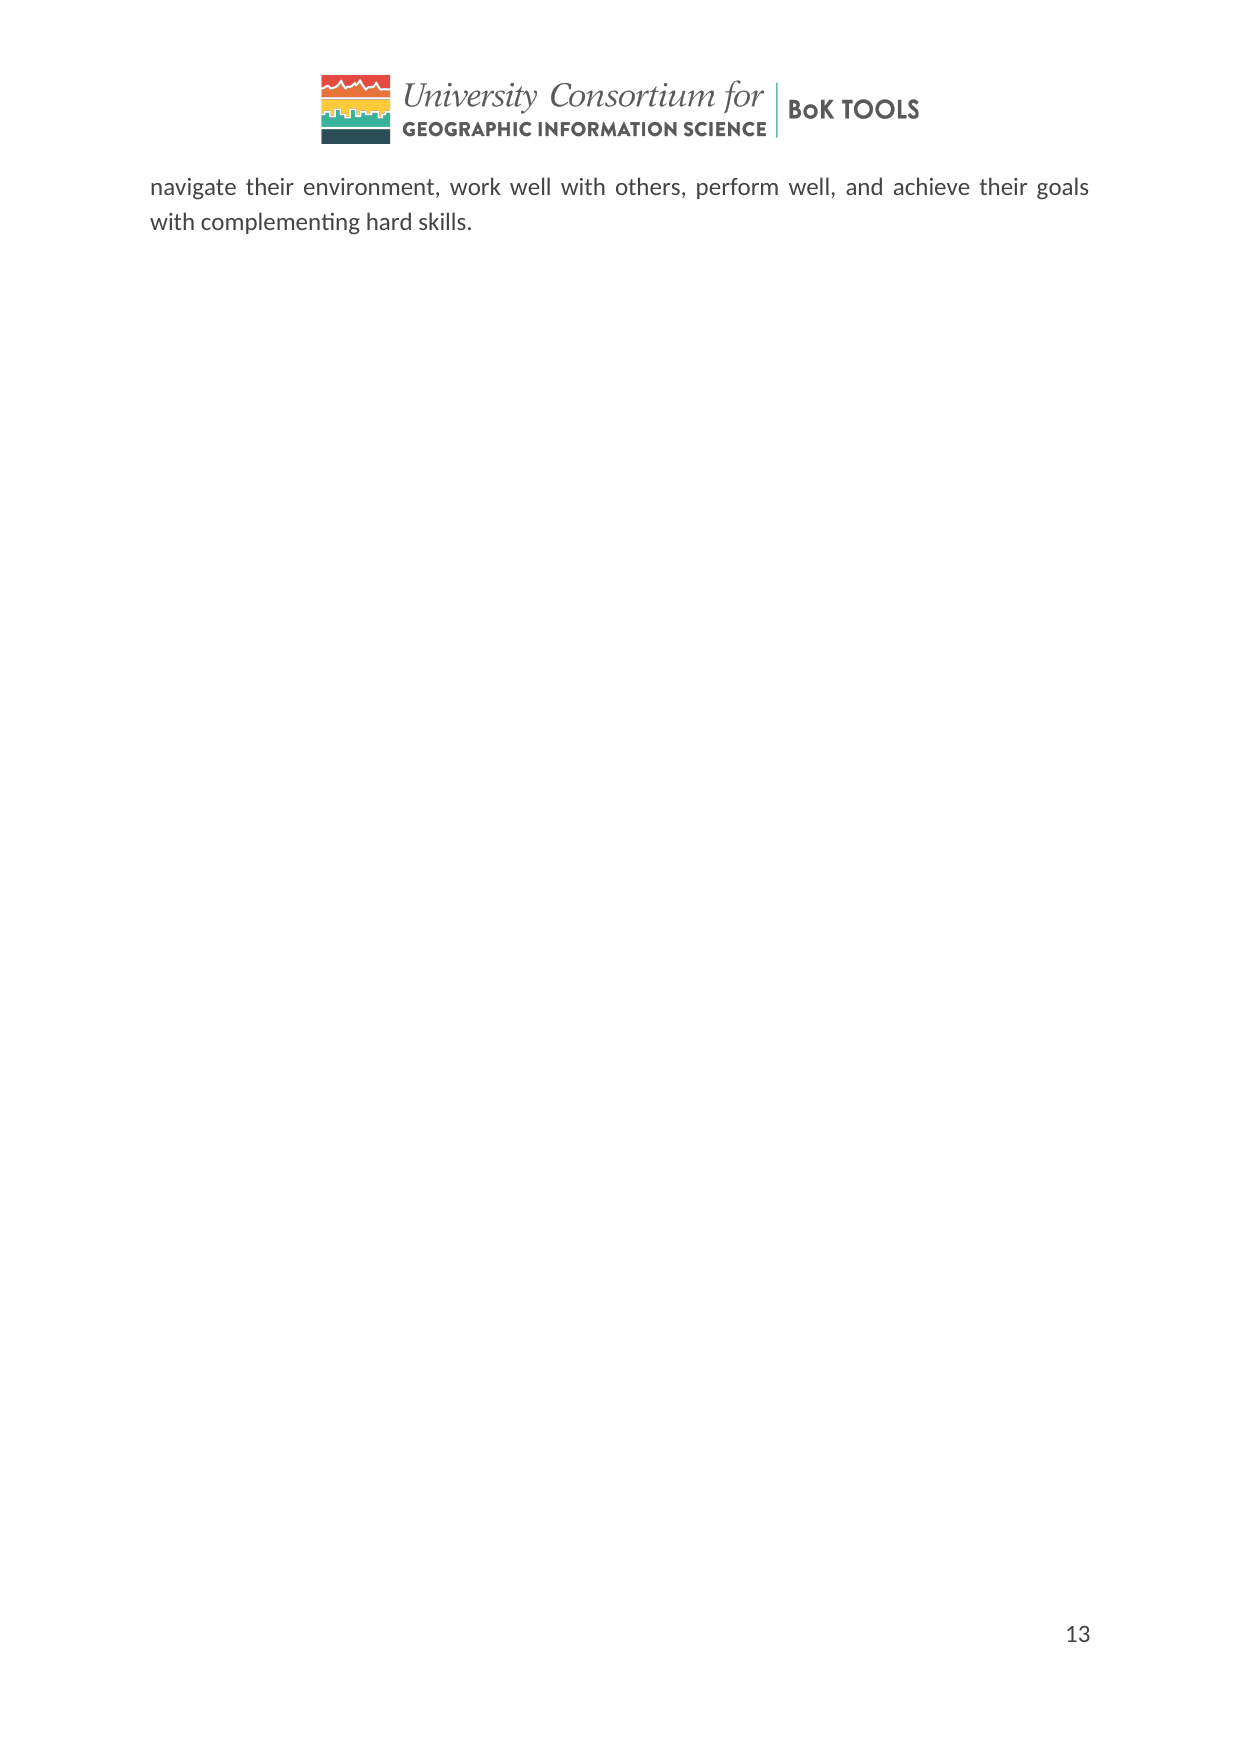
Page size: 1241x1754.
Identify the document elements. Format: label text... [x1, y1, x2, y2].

picture [321, 75, 919, 144]
